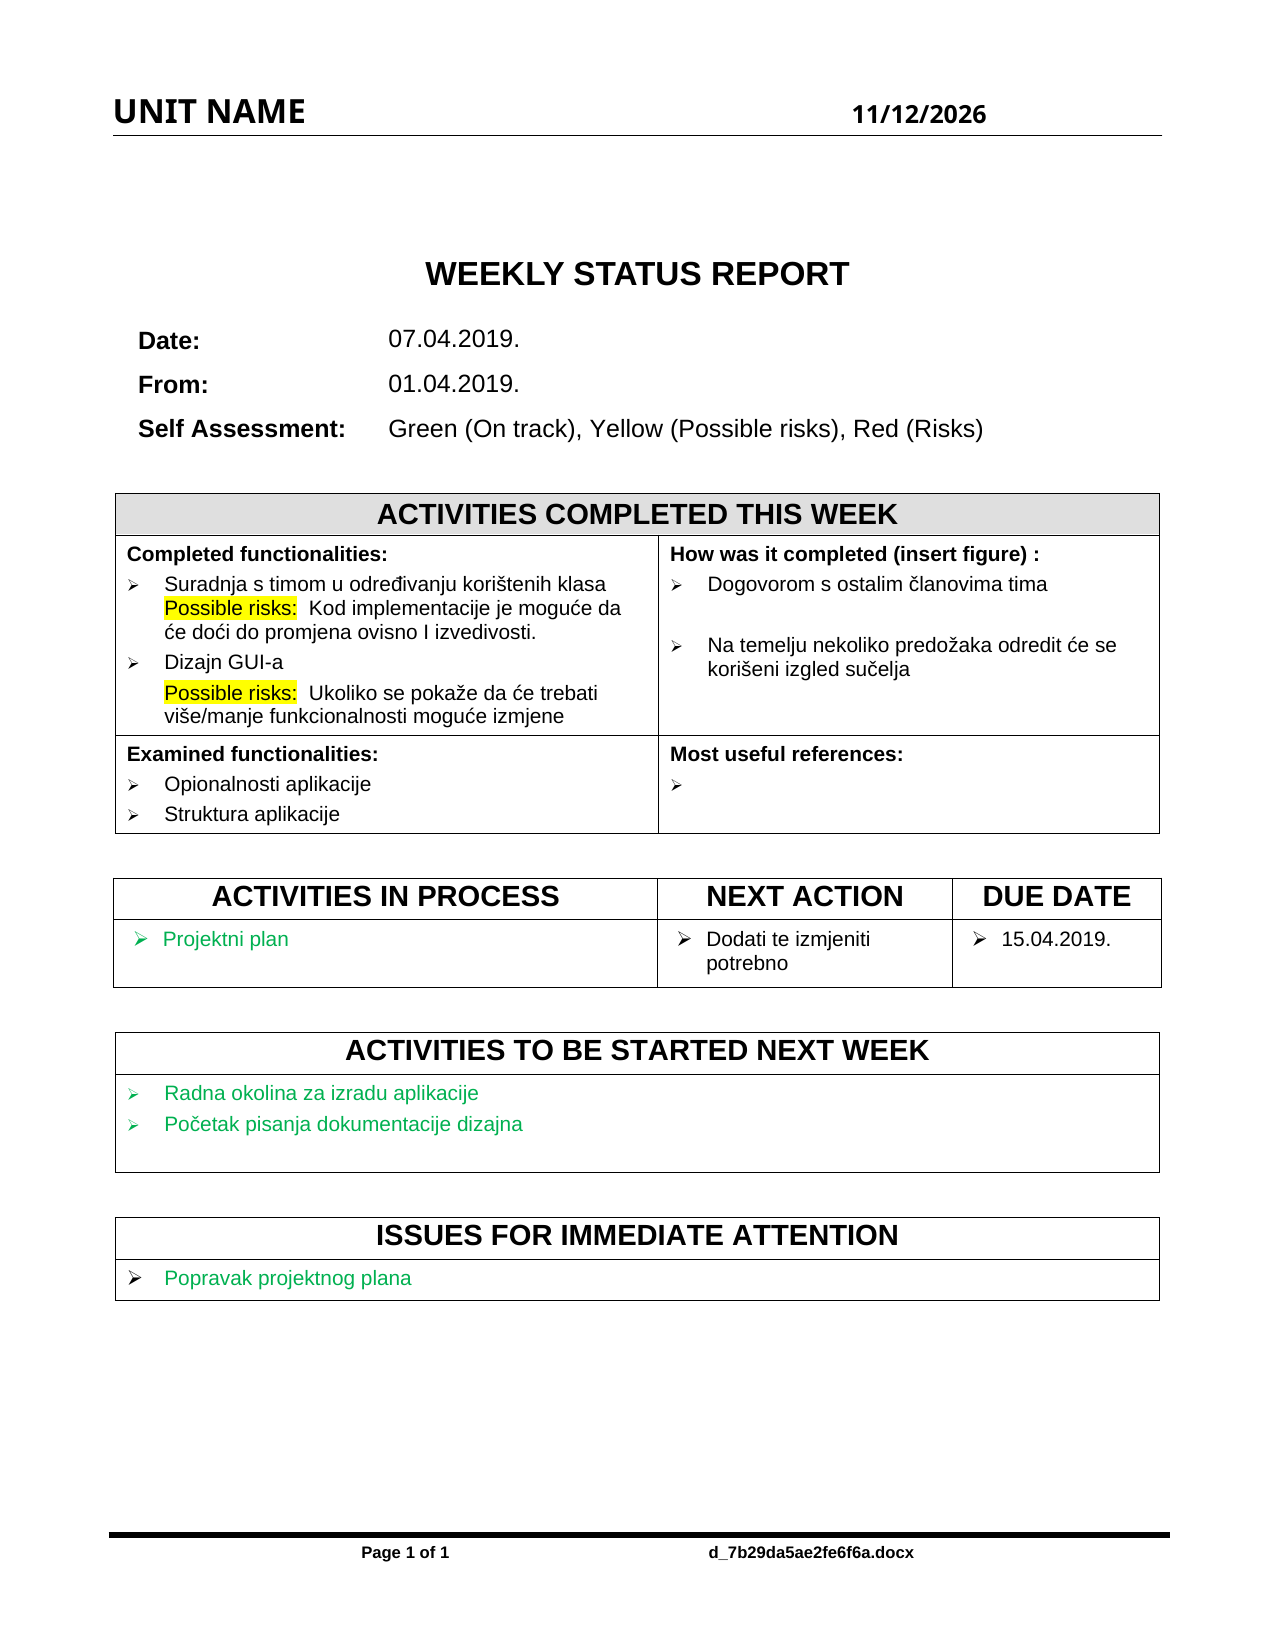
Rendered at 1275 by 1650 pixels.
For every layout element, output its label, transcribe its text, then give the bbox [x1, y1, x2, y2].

table_cell 01.04.2019. [377, 363, 1168, 407]
table_header 07.04.2019. [377, 318, 1168, 362]
table_cell Projektni plan [114, 920, 657, 987]
table_cell Green (On track), Yellow (Possible risks), Red (Risks) [377, 408, 1168, 449]
subtitle WEEKLY STATUS REPORT [112, 254, 1162, 293]
table_header ACTIVITIES COMPLETED THIS WEEK [116, 494, 1159, 534]
table_cell Dodati te izmjeniti potrebno [658, 920, 952, 987]
table_header ISSUES FOR IMMEDIATE ATTENTION [116, 1218, 1159, 1259]
table_cell Popravak projektnog plana [116, 1260, 1159, 1300]
table_cell 15.04.2019. [953, 920, 1161, 987]
table_cell Radna okolina za izradu aplikacije Početak pisanja dokumentacije dizajna [116, 1075, 1159, 1172]
table_cell Most useful references: [659, 736, 1159, 832]
table_header DUE DATE [953, 879, 1161, 919]
table_header ACTIVITIES IN PROCESS [114, 879, 657, 919]
table_header NEXT ACTION [658, 879, 952, 919]
table_cell Self Assessment: [127, 408, 377, 449]
table_cell From: [127, 363, 377, 407]
table_cell How was it completed (insert figure) : Dogovorom s ostalim članovima tima Na temelju nekoliko predožaka odredit će se korišeni izgled sučelja [659, 536, 1159, 734]
table_header Date: [127, 318, 377, 362]
table_cell Examined functionalities: Opionalnosti aplikacije Struktura aplikacije [116, 736, 658, 832]
table_cell Completed functionalities: Suradnja s timom u određivanju korištenih klasa Possible risks: Kod implementacije je moguće da će doći do promjena ovisno I izvedivosti. Dizajn GUI-a Possible risks: Ukoliko se pokaže da će trebati više/manje funkcionalnosti moguće izmjene [116, 536, 658, 734]
table_header ACTIVITIES TO BE STARTED NEXT WEEK [116, 1033, 1159, 1074]
